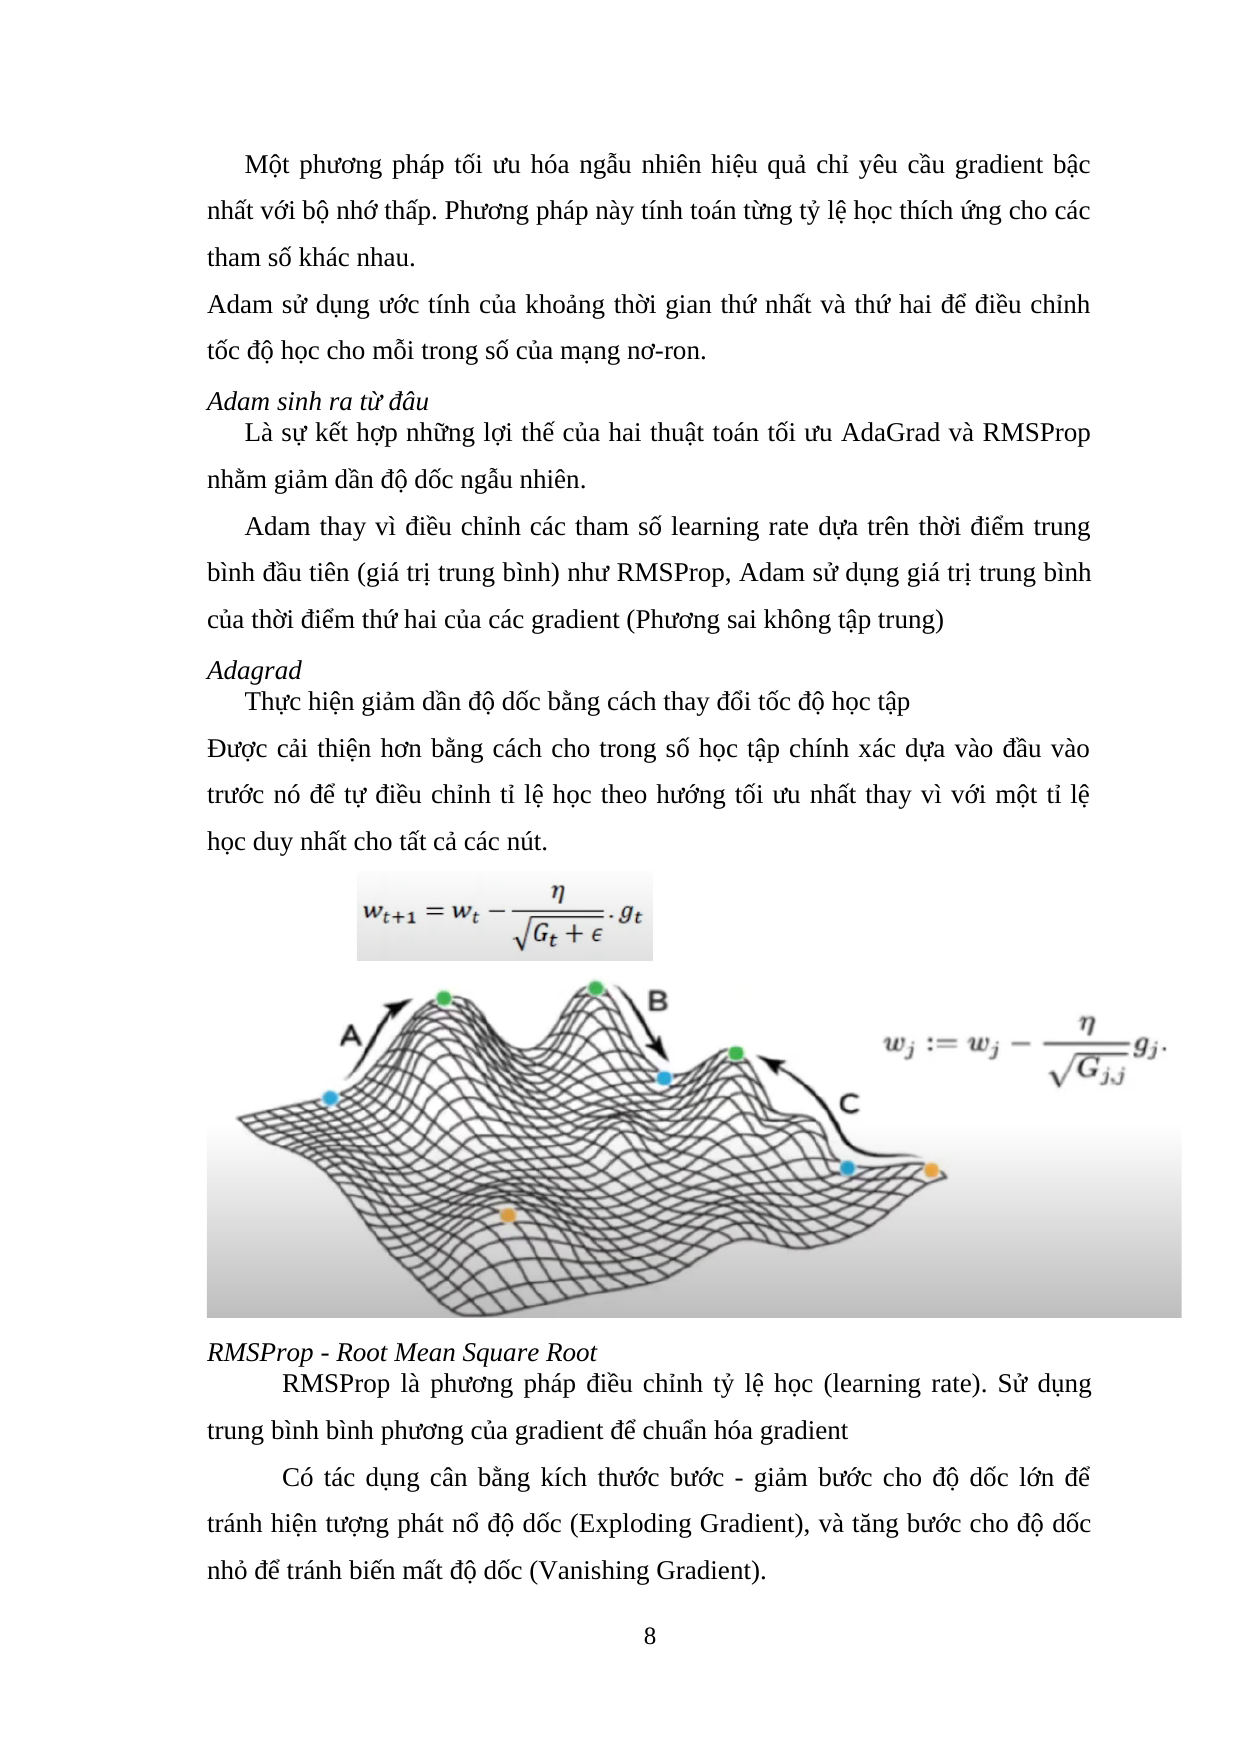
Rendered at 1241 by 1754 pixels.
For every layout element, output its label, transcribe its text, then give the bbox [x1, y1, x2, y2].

text RMSProp là phương pháp điều chỉnh tỷ lệ học (learning rate). Sử dụng trung bình bình phương của gradient để chuẩn hóa gradient [207, 1368, 1092, 1445]
text Có tác dụng cân bằng kích thước bước - giảm bước cho độ dốc lớn để tránh hiện tượng phát nổ độ dốc (Exploding Gradient), và tăng bước cho độ dốc nhỏ để tránh biến mất độ dốc (Vanishing Gradient). [207, 1461, 1092, 1585]
subtitle Adagrad [207, 654, 1092, 685]
picture [206, 974, 1182, 1318]
text Adam thay vì điều chỉnh các tham số learning rate dựa trên thời điểm trung bình đầu tiên (giá trị trung bình) như RMSProp, Adam sử dụng giá trị trung bình của thời điểm thứ hai của các gradient (Phương sai không tập trung) [207, 510, 1092, 634]
text Được cải thiện hơn bằng cách cho trong số học tập chính xác dựa vào đầu vào trước nó để tự điều chỉnh tỉ lệ học theo hướng tối ưu nhất thay vì với một tỉ lệ học duy nhất cho tất cả các nút. [207, 732, 1092, 856]
text Một phương pháp tối ưu hóa ngẫu nhiên hiệu quả chỉ yêu cầu gradient bậc nhất với bộ nhớ thấp. Phương pháp này tính toán từng tỷ lệ học thích ứng cho các tham số khác nhau. [207, 148, 1092, 272]
text Là sự kết hợp những lợi thế của hai thuật toán tối ưu AdaGrad và RMSProp nhằm giảm dần độ dốc ngẫu nhiên. [207, 416, 1092, 494]
subtitle RMSProp - Root Mean Square Root [207, 1336, 1092, 1368]
text Adam sử dụng ước tính của khoảng thời gian thứ nhất và thứ hai để điều chỉnh tốc độ học cho mỗi trong số của mạng nơ-ron. [207, 288, 1092, 366]
text Thực hiện giảm dần độ dốc bằng cách thay đổi tốc độ học tập [207, 685, 1092, 716]
subtitle Adam sinh ra từ đâu [207, 385, 1092, 416]
picture [356, 871, 653, 961]
